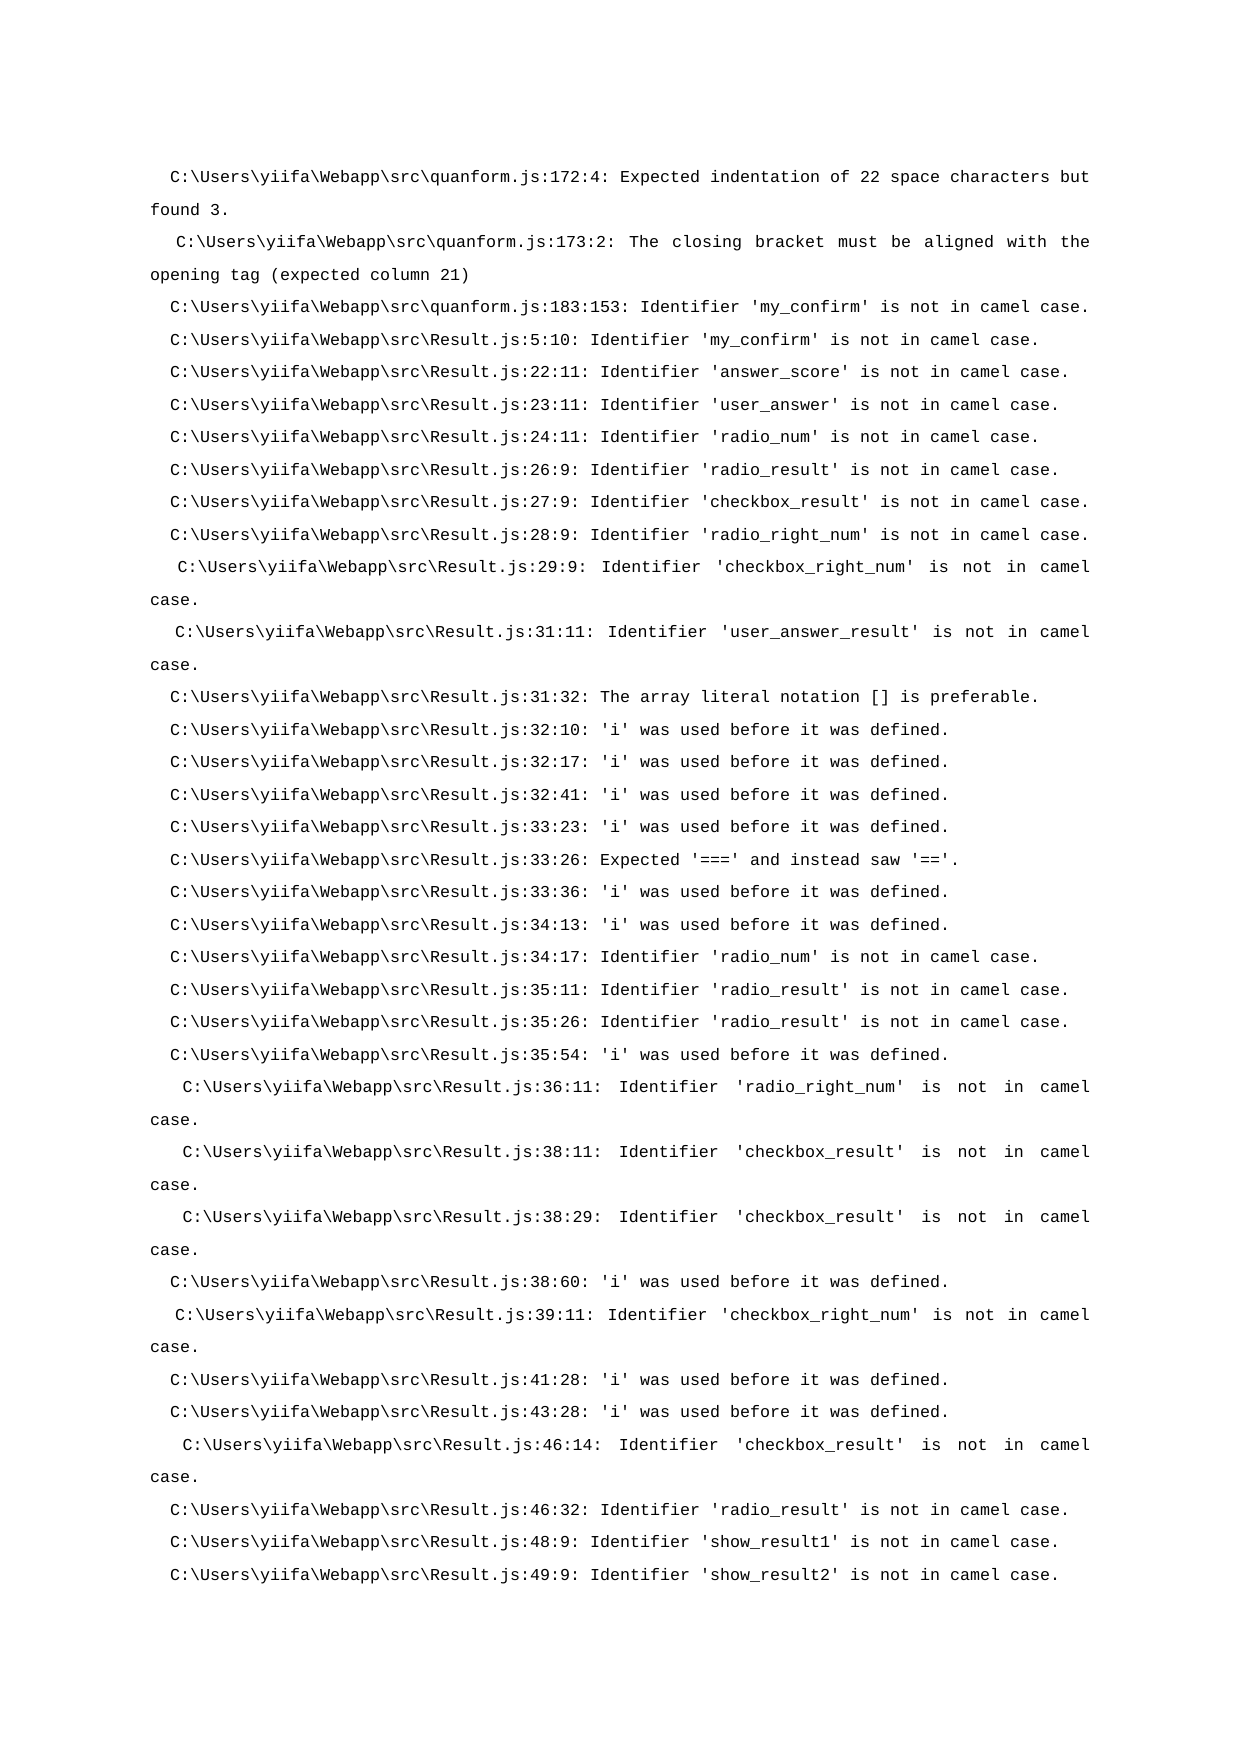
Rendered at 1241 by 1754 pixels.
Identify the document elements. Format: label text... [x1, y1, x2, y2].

text C:\Users\yiifa\Webapp\src\Result.js:38:60: 'i' was used before it was defined. [150, 1267, 1090, 1299]
text C:\Users\yiifa\Webapp\src\Result.js:46:32: Identifier 'radio_result' is not in camel case. [150, 1494, 1090, 1527]
text C:\Users\yiifa\Webapp\src\Result.js:32:10: 'i' was used before it was defined. [150, 714, 1090, 747]
text C:\Users\yiifa\Webapp\src\Result.js:41:28: 'i' was used before it was defined. [150, 1364, 1090, 1397]
text C:\Users\yiifa\Webapp\src\Result.js:31:32: The array literal notation [] is preferable. [150, 682, 1090, 714]
text C:\Users\yiifa\Webapp\src\Result.js:36:11: Identifier 'radio_right_num' is not in camel case. [150, 1072, 1090, 1137]
text C:\Users\yiifa\Webapp\src\Result.js:46:14: Identifier 'checkbox_result' is not in camel case. [150, 1429, 1090, 1494]
text C:\Users\yiifa\Webapp\src\Result.js:29:9: Identifier 'checkbox_right_num' is not in camel case. [150, 552, 1090, 617]
text C:\Users\yiifa\Webapp\src\Result.js:23:11: Identifier 'user_answer' is not in camel case. [150, 389, 1090, 422]
text C:\Users\yiifa\Webapp\src\Result.js:31:11: Identifier 'user_answer_result' is not in camel case. [150, 617, 1090, 682]
text C:\Users\yiifa\Webapp\src\Result.js:22:11: Identifier 'answer_score' is not in camel case. [150, 357, 1090, 389]
text C:\Users\yiifa\Webapp\src\quanform.js:172:4: Expected indentation of 22 space characters but found 3. [150, 162, 1090, 227]
text C:\Users\yiifa\Webapp\src\Result.js:35:11: Identifier 'radio_result' is not in camel case. [150, 974, 1090, 1007]
text C:\Users\yiifa\Webapp\src\Result.js:34:17: Identifier 'radio_num' is not in camel case. [150, 942, 1090, 974]
text C:\Users\yiifa\Webapp\src\quanform.js:173:2: The closing bracket must be aligned with the opening tag (expected column 21) [150, 227, 1090, 292]
text C:\Users\yiifa\Webapp\src\quanform.js:183:153: Identifier 'my_confirm' is not in camel case. [150, 292, 1090, 324]
text C:\Users\yiifa\Webapp\src\Result.js:34:13: 'i' was used before it was defined. [150, 909, 1090, 942]
text C:\Users\yiifa\Webapp\src\Result.js:39:11: Identifier 'checkbox_right_num' is not in camel case. [150, 1299, 1090, 1364]
text C:\Users\yiifa\Webapp\src\Result.js:35:26: Identifier 'radio_result' is not in camel case. [150, 1007, 1090, 1039]
text C:\Users\yiifa\Webapp\src\Result.js:5:10: Identifier 'my_confirm' is not in camel case. [150, 324, 1090, 357]
text C:\Users\yiifa\Webapp\src\Result.js:48:9: Identifier 'show_result1' is not in camel case. [150, 1527, 1090, 1559]
text C:\Users\yiifa\Webapp\src\Result.js:32:17: 'i' was used before it was defined. [150, 747, 1090, 779]
text C:\Users\yiifa\Webapp\src\Result.js:28:9: Identifier 'radio_right_num' is not in camel case. [150, 519, 1090, 552]
text C:\Users\yiifa\Webapp\src\Result.js:32:41: 'i' was used before it was defined. [150, 779, 1090, 812]
text C:\Users\yiifa\Webapp\src\Result.js:38:11: Identifier 'checkbox_result' is not in camel case. [150, 1137, 1090, 1202]
text C:\Users\yiifa\Webapp\src\Result.js:33:36: 'i' was used before it was defined. [150, 877, 1090, 909]
text C:\Users\yiifa\Webapp\src\Result.js:26:9: Identifier 'radio_result' is not in camel case. [150, 454, 1090, 487]
text C:\Users\yiifa\Webapp\src\Result.js:49:9: Identifier 'show_result2' is not in camel case. [150, 1559, 1090, 1592]
text C:\Users\yiifa\Webapp\src\Result.js:27:9: Identifier 'checkbox_result' is not in camel case. [150, 487, 1090, 519]
text C:\Users\yiifa\Webapp\src\Result.js:38:29: Identifier 'checkbox_result' is not in camel case. [150, 1202, 1090, 1267]
text C:\Users\yiifa\Webapp\src\Result.js:33:23: 'i' was used before it was defined. [150, 812, 1090, 844]
text C:\Users\yiifa\Webapp\src\Result.js:43:28: 'i' was used before it was defined. [150, 1397, 1090, 1429]
text C:\Users\yiifa\Webapp\src\Result.js:24:11: Identifier 'radio_num' is not in camel case. [150, 422, 1090, 454]
text C:\Users\yiifa\Webapp\src\Result.js:33:26: Expected '===' and instead saw '=='. [150, 844, 1090, 877]
text C:\Users\yiifa\Webapp\src\Result.js:35:54: 'i' was used before it was defined. [150, 1039, 1090, 1072]
